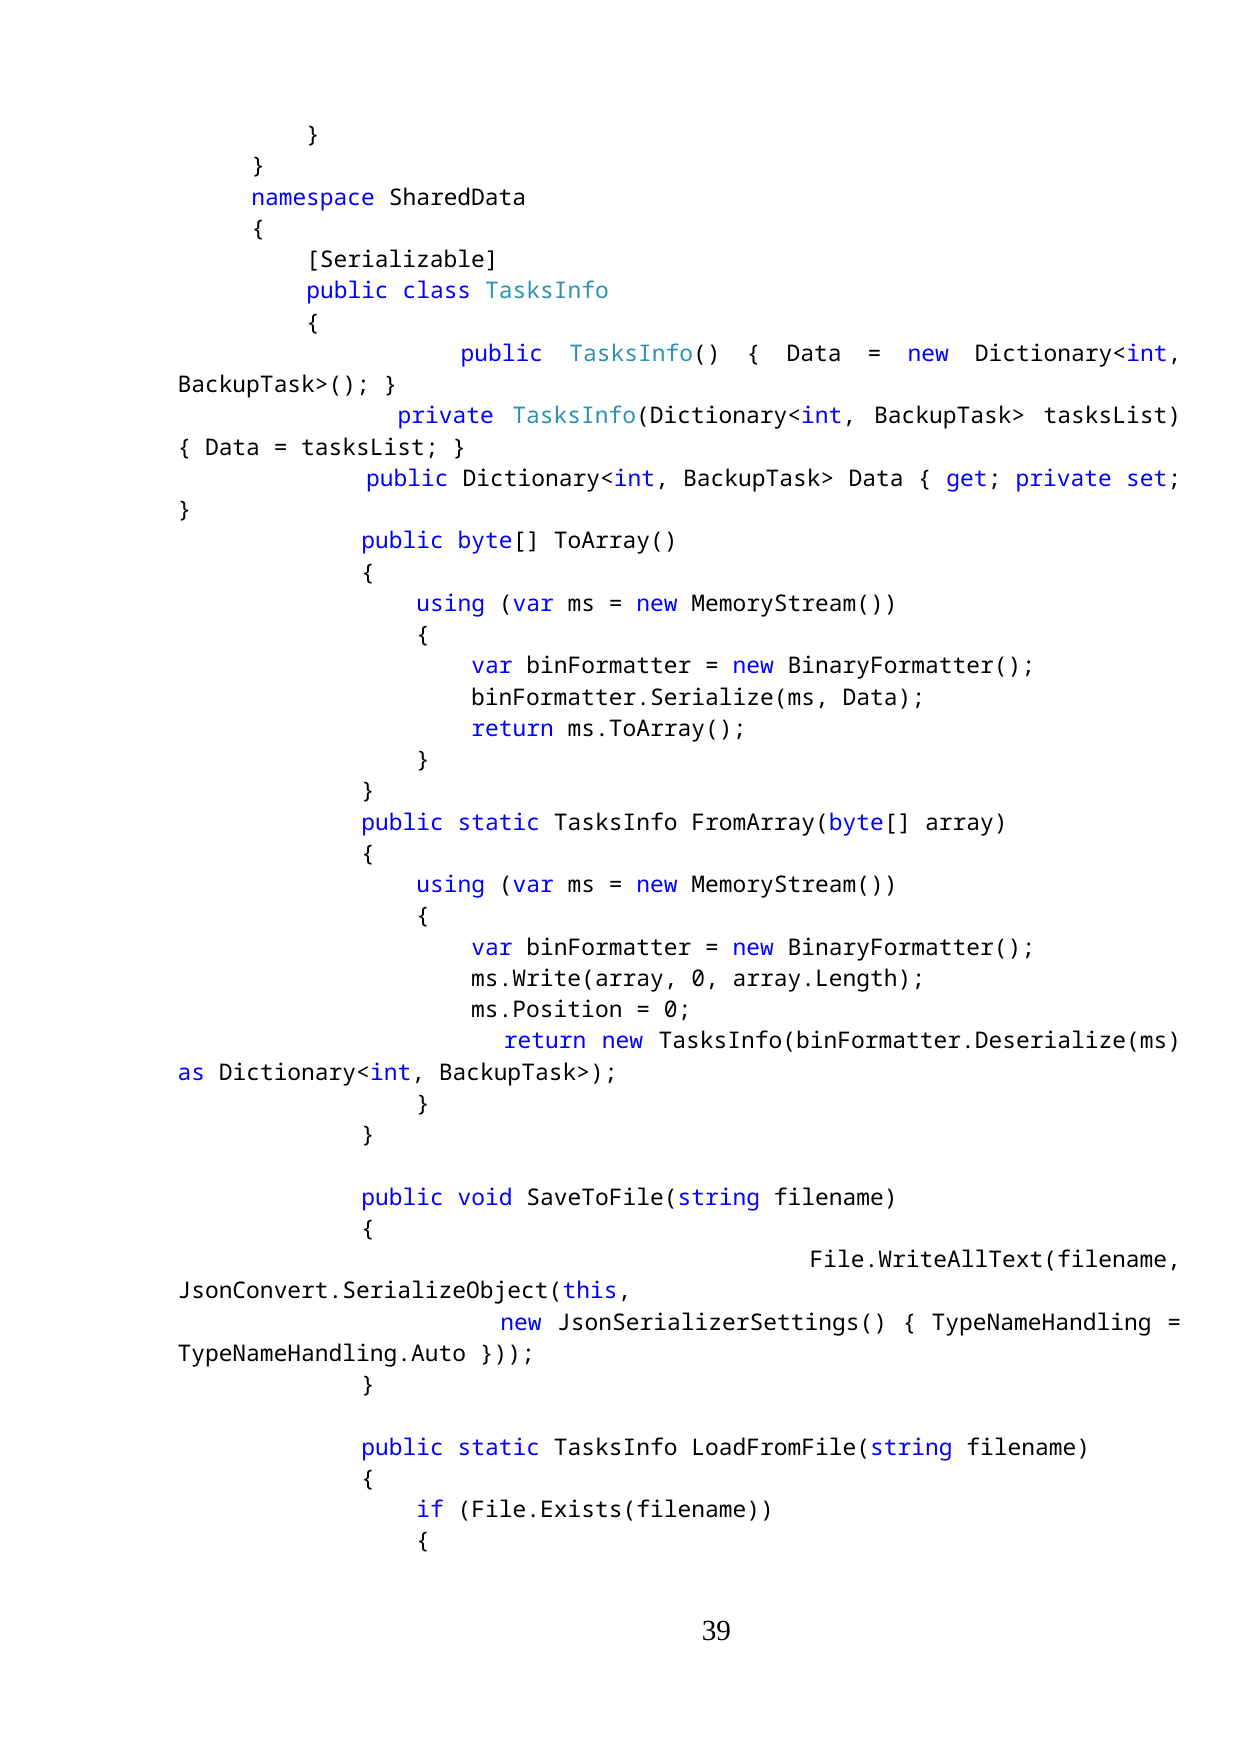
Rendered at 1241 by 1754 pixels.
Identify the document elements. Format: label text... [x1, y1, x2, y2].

text var binFormatter = new BinaryFormatter(); [177, 931, 1181, 962]
text var binFormatter = new BinaryFormatter(); [177, 649, 1181, 681]
text } [177, 1368, 1181, 1399]
text File.WriteAllText(filename, JsonConvert.SerializeObject(this, [177, 1243, 1181, 1306]
text public void SaveToFile(string filename) [177, 1181, 1181, 1212]
text public static TasksInfo FromArray(byte[] array) [177, 806, 1181, 837]
text new JsonSerializerSettings() { TypeNameHandling = TypeNameHandling.Auto })); [177, 1306, 1181, 1368]
text } [177, 118, 1181, 149]
text public TasksInfo() { Data = new Dictionary<int, BackupTask>(); } [177, 337, 1181, 399]
text binFormatter.Serialize(ms, Data); [177, 681, 1181, 712]
text ms.Position = 0; [177, 993, 1181, 1024]
text if (File.Exists(filename)) [177, 1493, 1181, 1524]
text } [177, 1087, 1181, 1118]
text using (var ms = new MemoryStream()) [177, 868, 1181, 899]
text { [177, 837, 1181, 868]
text { [177, 618, 1181, 649]
text { [177, 556, 1181, 587]
text { [177, 1212, 1181, 1243]
text public byte[] ToArray() [177, 524, 1181, 556]
text ms.Write(array, 0, array.Length); [177, 962, 1181, 993]
text { [177, 306, 1181, 337]
text } [177, 1118, 1181, 1149]
text { [177, 1524, 1181, 1556]
text private TasksInfo(Dictionary<int, BackupTask> tasksList) { Data = tasksList; } [177, 399, 1181, 462]
text { [177, 1462, 1181, 1493]
text } [177, 743, 1181, 774]
text { [177, 899, 1181, 931]
text { [177, 212, 1181, 243]
text public Dictionary<int, BackupTask> Data { get; private set; } [177, 462, 1181, 524]
text using (var ms = new MemoryStream()) [177, 587, 1181, 618]
text public class TasksInfo [177, 274, 1181, 306]
text public static TasksInfo LoadFromFile(string filename) [177, 1431, 1181, 1462]
text namespace SharedData [177, 181, 1181, 212]
text } [177, 774, 1181, 806]
text return ms.ToArray(); [177, 712, 1181, 743]
text } [177, 149, 1181, 181]
text return new TasksInfo(binFormatter.Deserialize(ms) as Dictionary<int, BackupTask>); [177, 1024, 1181, 1087]
text [Serializable] [177, 243, 1181, 274]
